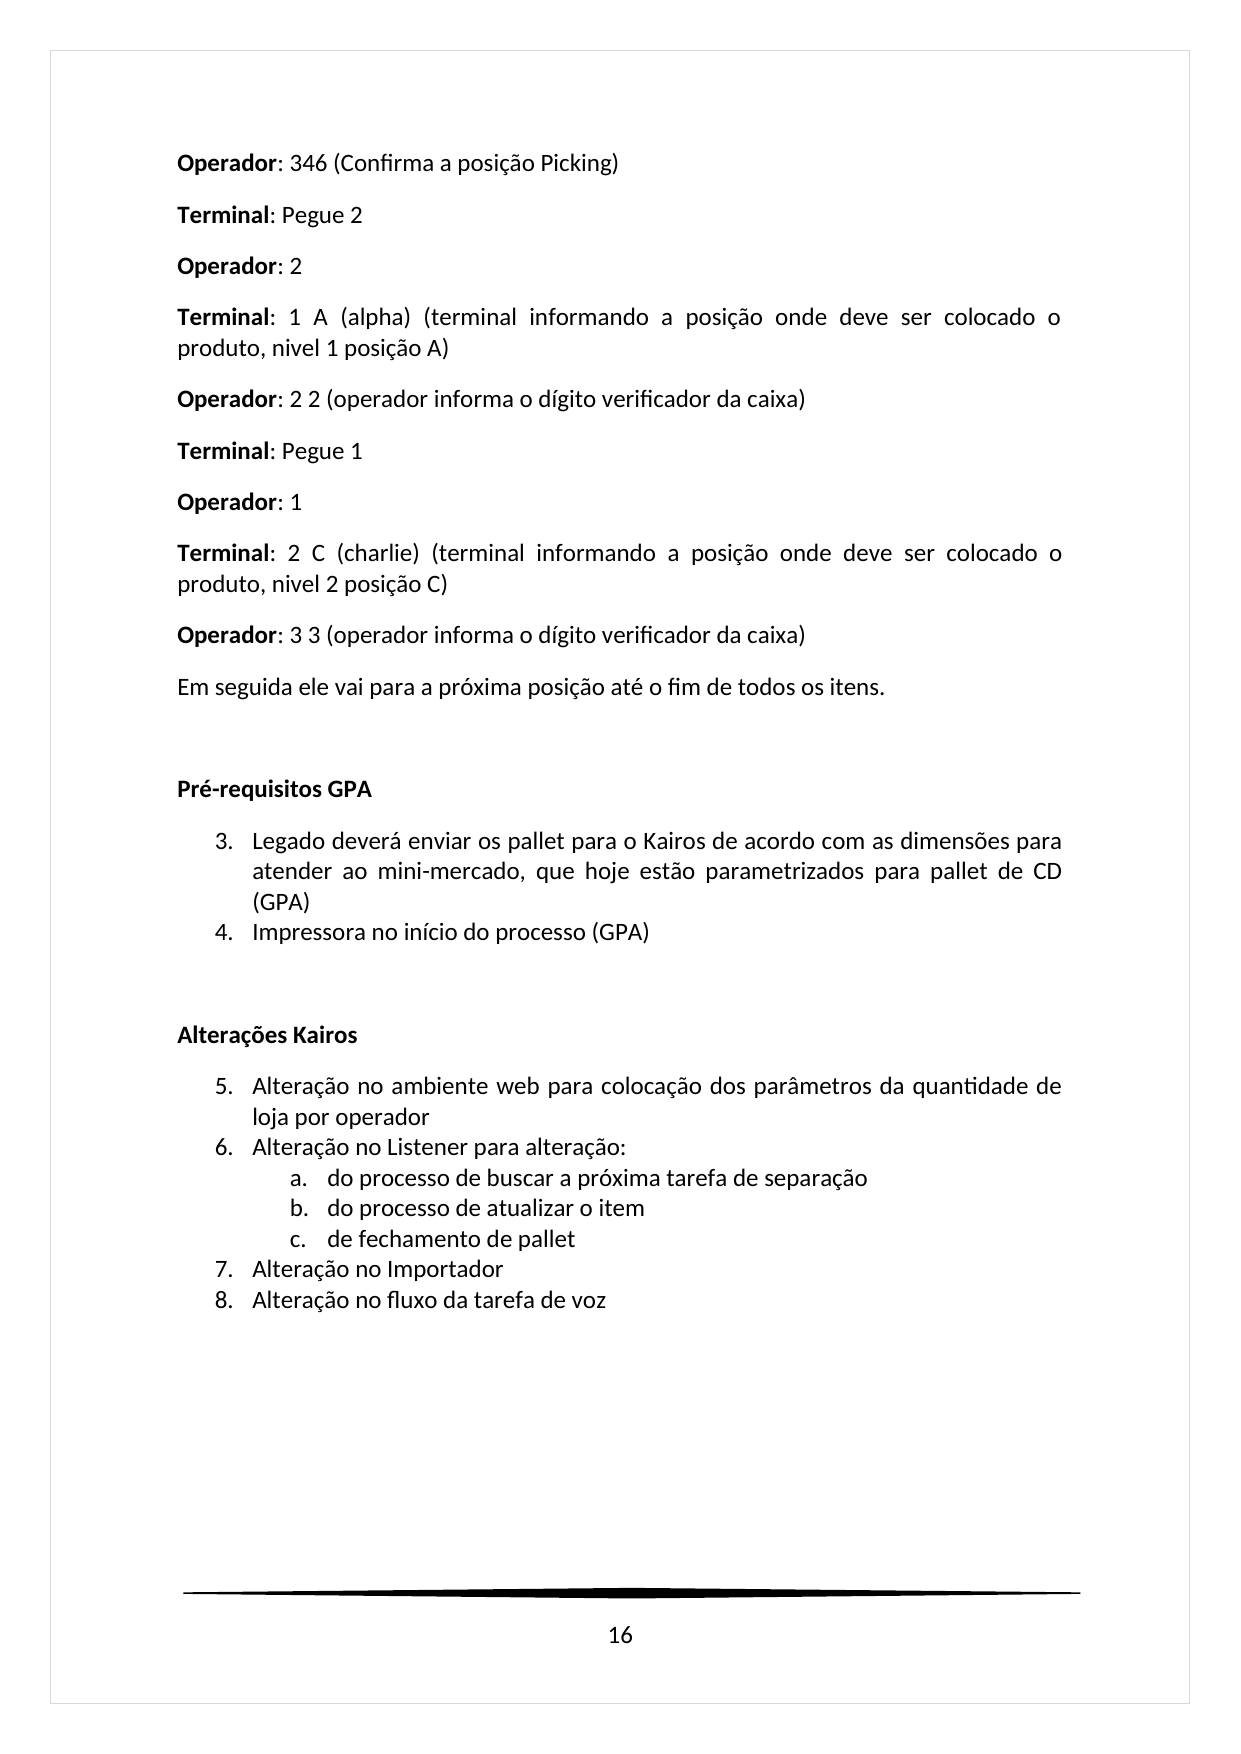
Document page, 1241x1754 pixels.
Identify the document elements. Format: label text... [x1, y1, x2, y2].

text Alterações Kairos [177, 1019, 1063, 1049]
text Terminal: Pegue 1 [177, 435, 1063, 465]
list Alteração no ambiente web para colocação dos parâmetros da quantidade de loja por operador [214, 1070, 1063, 1131]
text Operador: 3 3 (operador informa o dígito verificador da caixa) [177, 619, 1063, 650]
text Operador: 2 [177, 250, 1063, 281]
text Terminal: Pegue 2 [177, 199, 1063, 229]
text Operador: 1 [177, 486, 1063, 517]
text Pré-requisitos GPA [177, 773, 1063, 804]
list Alteração no Listener para alteração: [214, 1131, 1063, 1162]
list do processo de buscar a próxima tarefa de separação [289, 1162, 1063, 1192]
list Alteração no fluxo da tarefa de voz [214, 1284, 1063, 1314]
text Terminal: 1 A (alpha) (terminal informando a posição onde deve ser colocado o produto, nivel 1 posição A) [177, 302, 1063, 363]
text Terminal: 2 C (charlie) (terminal informando a posição onde deve ser colocado o produto, nivel 2 posição C) [177, 537, 1063, 598]
list Alteração no Importador [214, 1253, 1063, 1284]
text Em seguida ele vai para a próxima posição até o fim de todos os itens. [177, 671, 1063, 701]
list Impressora no início do processo (GPA) [214, 916, 1063, 947]
text Operador: 346 (Confirma a posição Picking) [177, 147, 1063, 178]
list do processo de atualizar o item [289, 1192, 1063, 1223]
text Operador: 2 2 (operador informa o dígito verificador da caixa) [177, 383, 1063, 414]
list Legado deverá enviar os pallet para o Kairos de acordo com as dimensões para atender ao mini-mercado, que hoje estão parametrizados para pallet de CD (GPA) [214, 825, 1063, 916]
list de fechamento de pallet [289, 1223, 1063, 1253]
